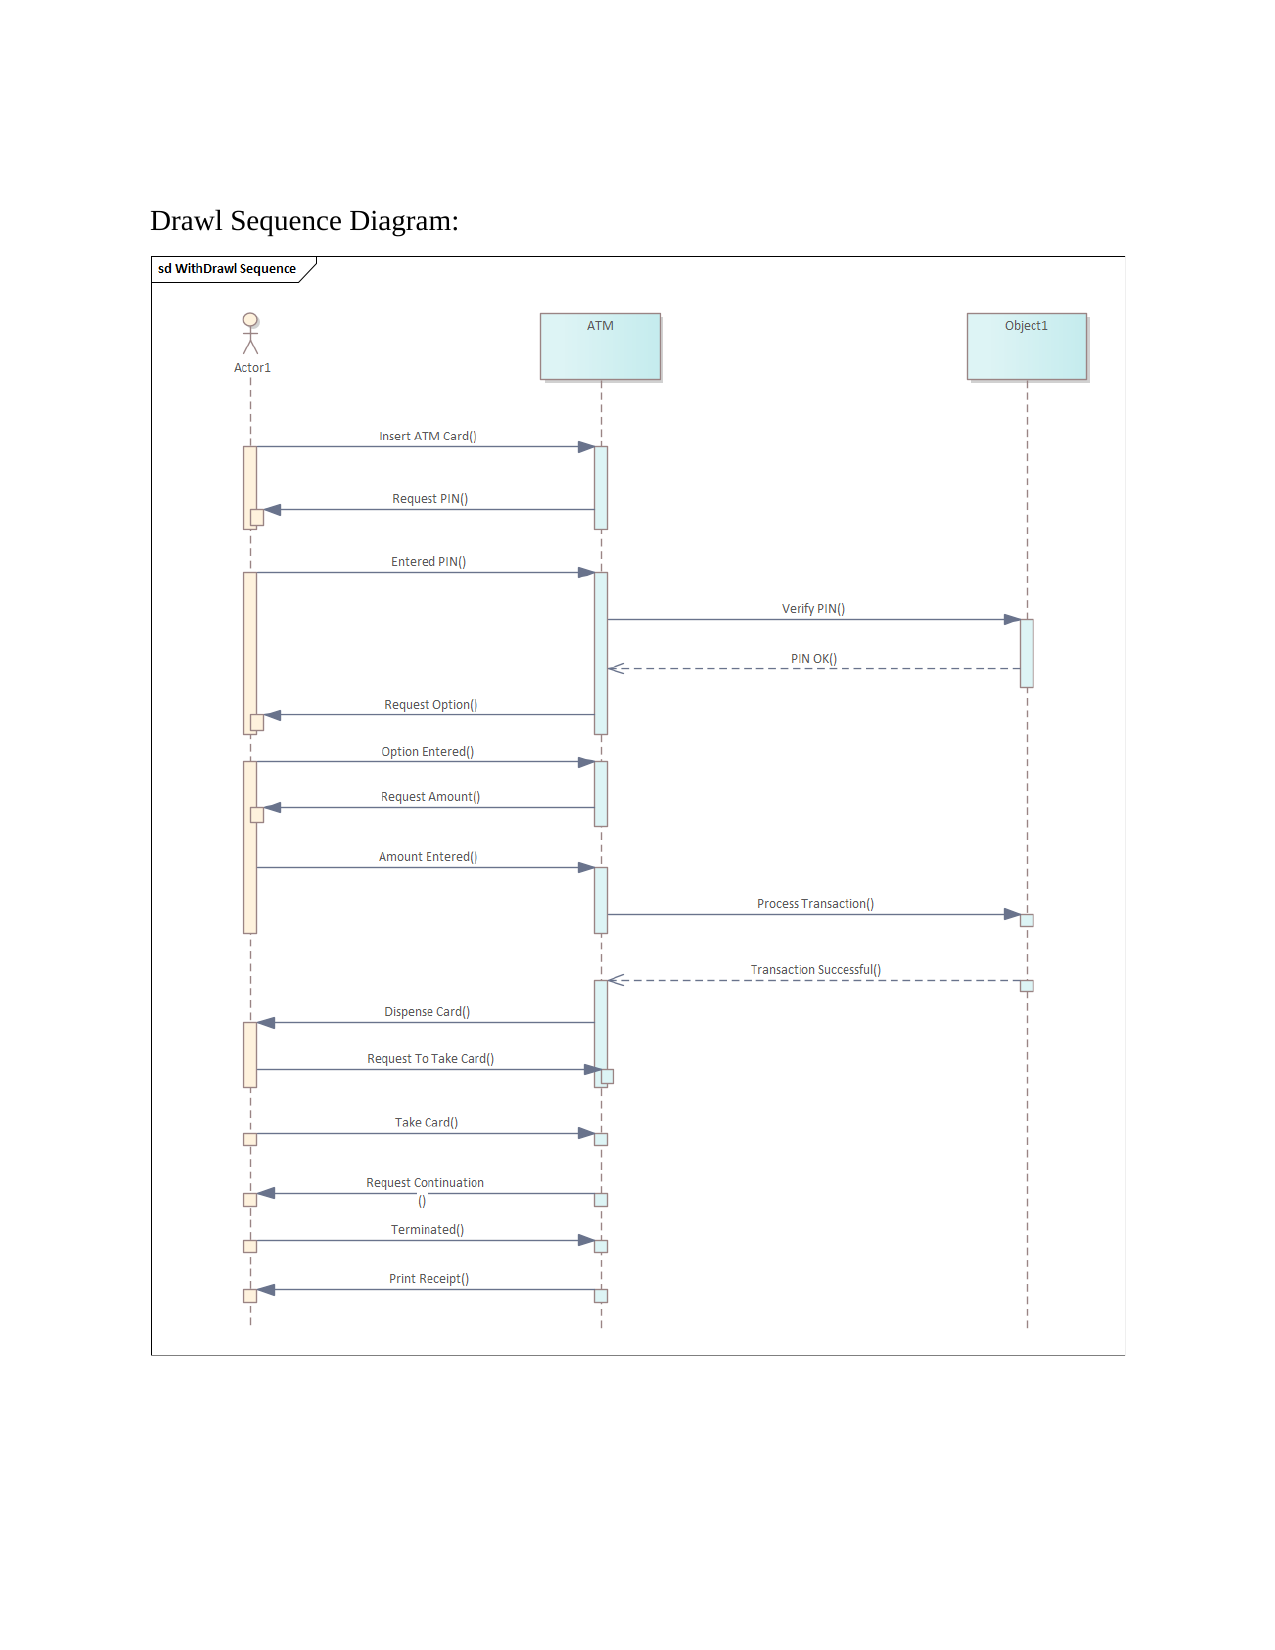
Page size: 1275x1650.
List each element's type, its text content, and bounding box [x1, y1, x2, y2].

picture [150, 255, 1125, 1356]
text Drawl Sequence Diagram: [150, 203, 1125, 236]
